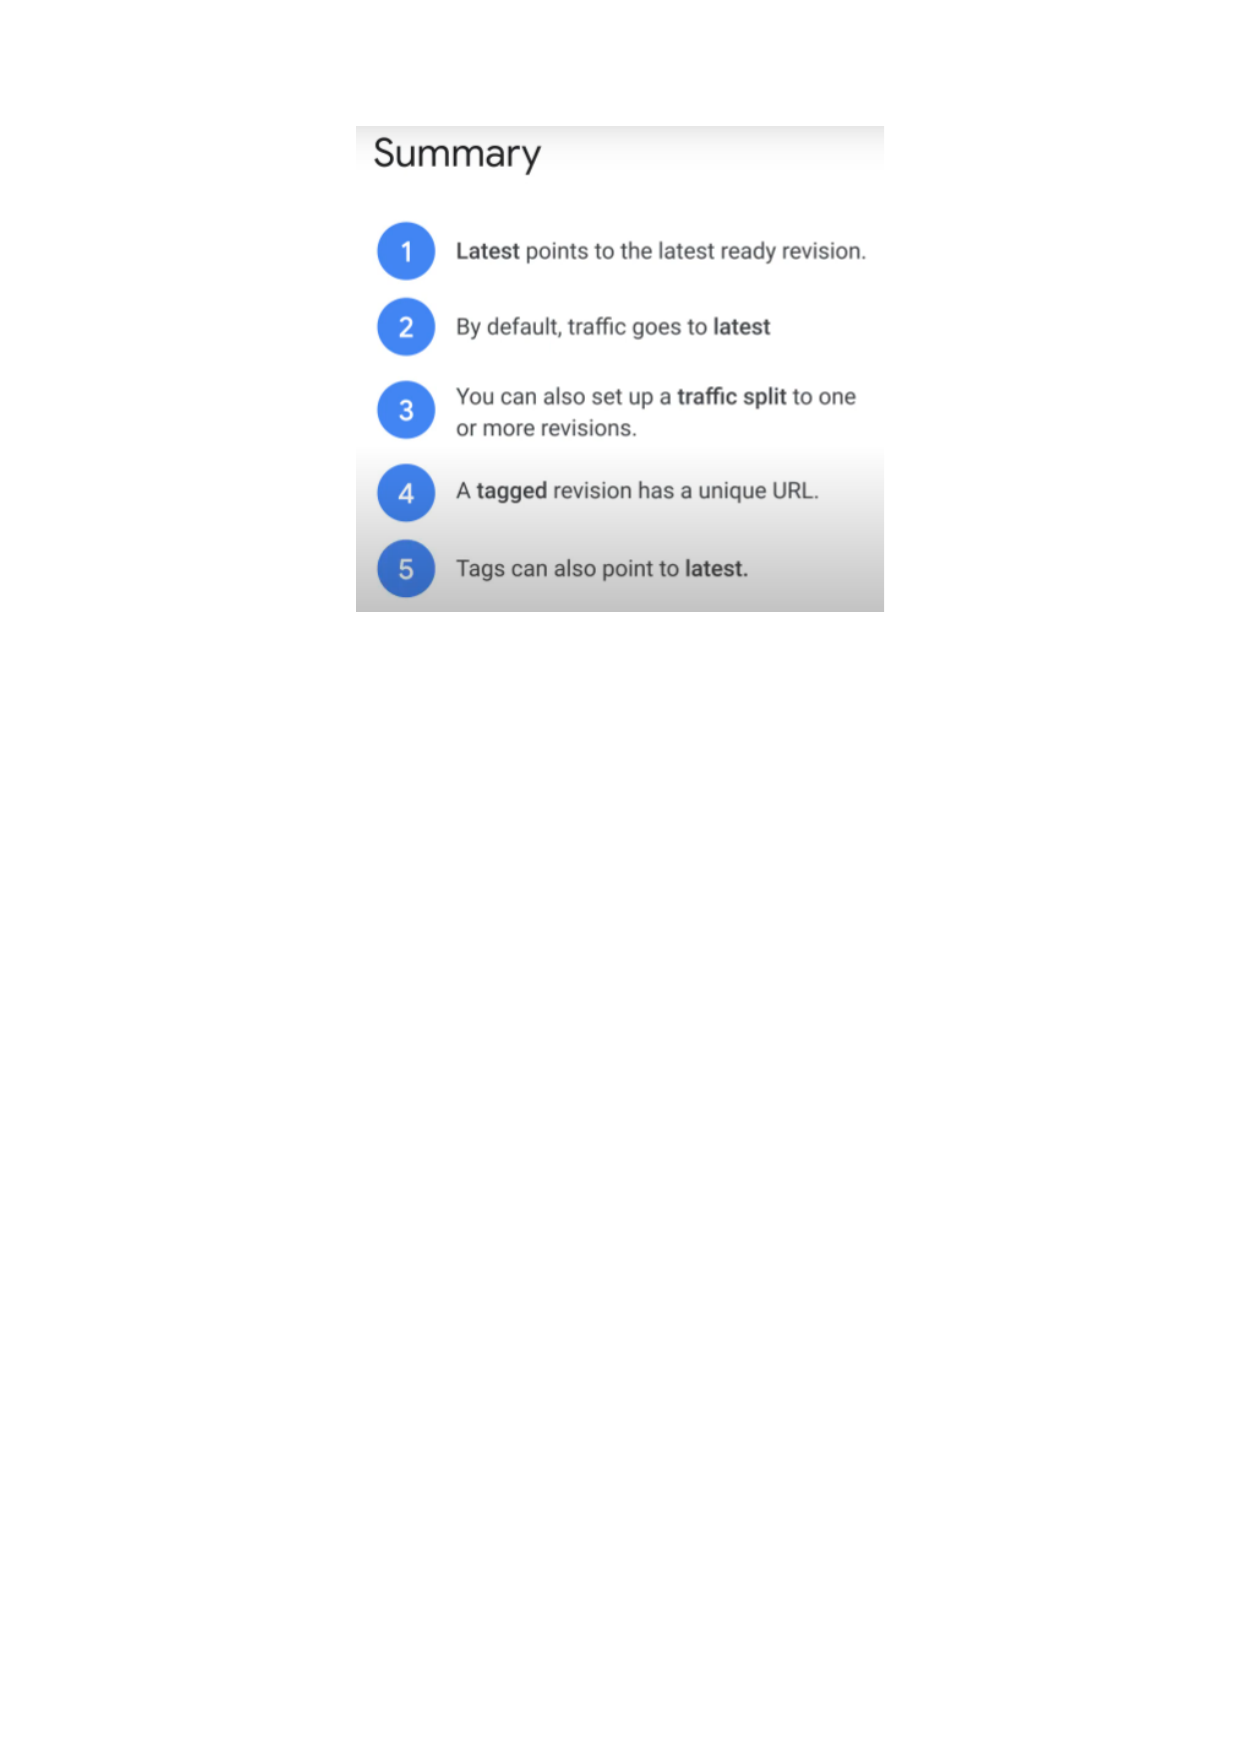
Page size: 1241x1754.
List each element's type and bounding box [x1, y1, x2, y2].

picture [356, 126, 885, 612]
